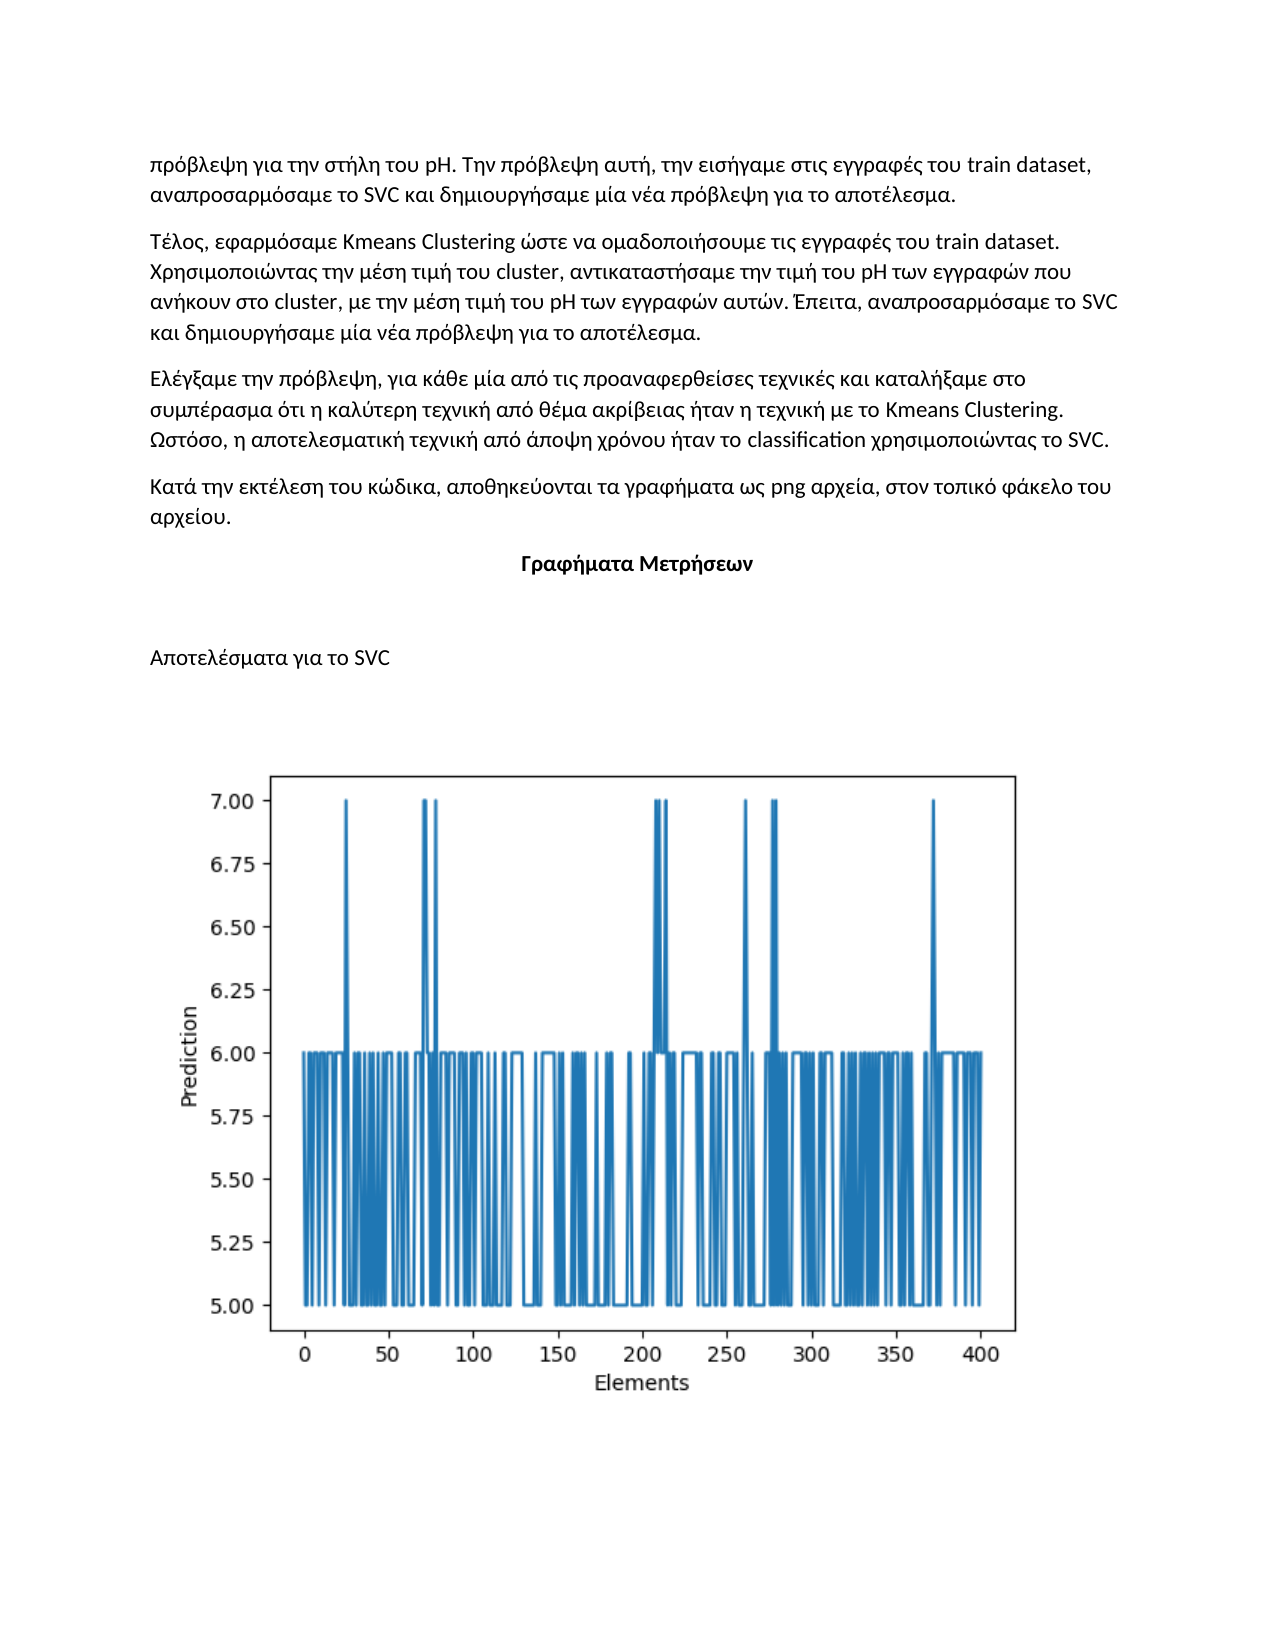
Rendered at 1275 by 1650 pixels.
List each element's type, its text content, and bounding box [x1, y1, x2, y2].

text Τέλος, εφαρμόσαμε Kmeans Clustering ώστε να ομαδοποιήσουμε τις εγγραφές του train dataset. Χρησιμοποιώντας την μέση τιμή του cluster, αντικαταστήσαμε την τιμή του pH των εγγραφών που ανήκουν στο cluster, με την μέση τιμή του pH των εγγραφών αυτών. Έπειτα, αναπροσαρμόσαμε το SVC και δημιουργήσαμε μία νέα πρόβλεψη για το αποτέλεσμα. [150, 227, 1125, 346]
text Κατά την εκτέλεση του κώδικα, αποθηκεύονται τα γραφήματα ως png αρχεία, στον τοπικό φάκελο του αρχείου. [150, 472, 1125, 530]
text Ελέγξαμε την πρόβλεψη, για κάθε μία από τις προαναφερθείσες τεχνικές και καταλήξαμε στο συμπέρασμα ότι η καλύτερη τεχνική από θέμα ακρίβειας ήταν η τεχνική με το Kmeans Clustering. Ωστόσο, η αποτελεσματική τεχνική από άποψη χρόνου ήταν το classification χρησιμοποιώντας το SVC. [150, 364, 1125, 453]
text Γραφήματα Μετρήσεων [150, 549, 1125, 577]
text Αποτελέσματα για το SVC [150, 643, 1125, 671]
picture [150, 689, 1110, 1410]
